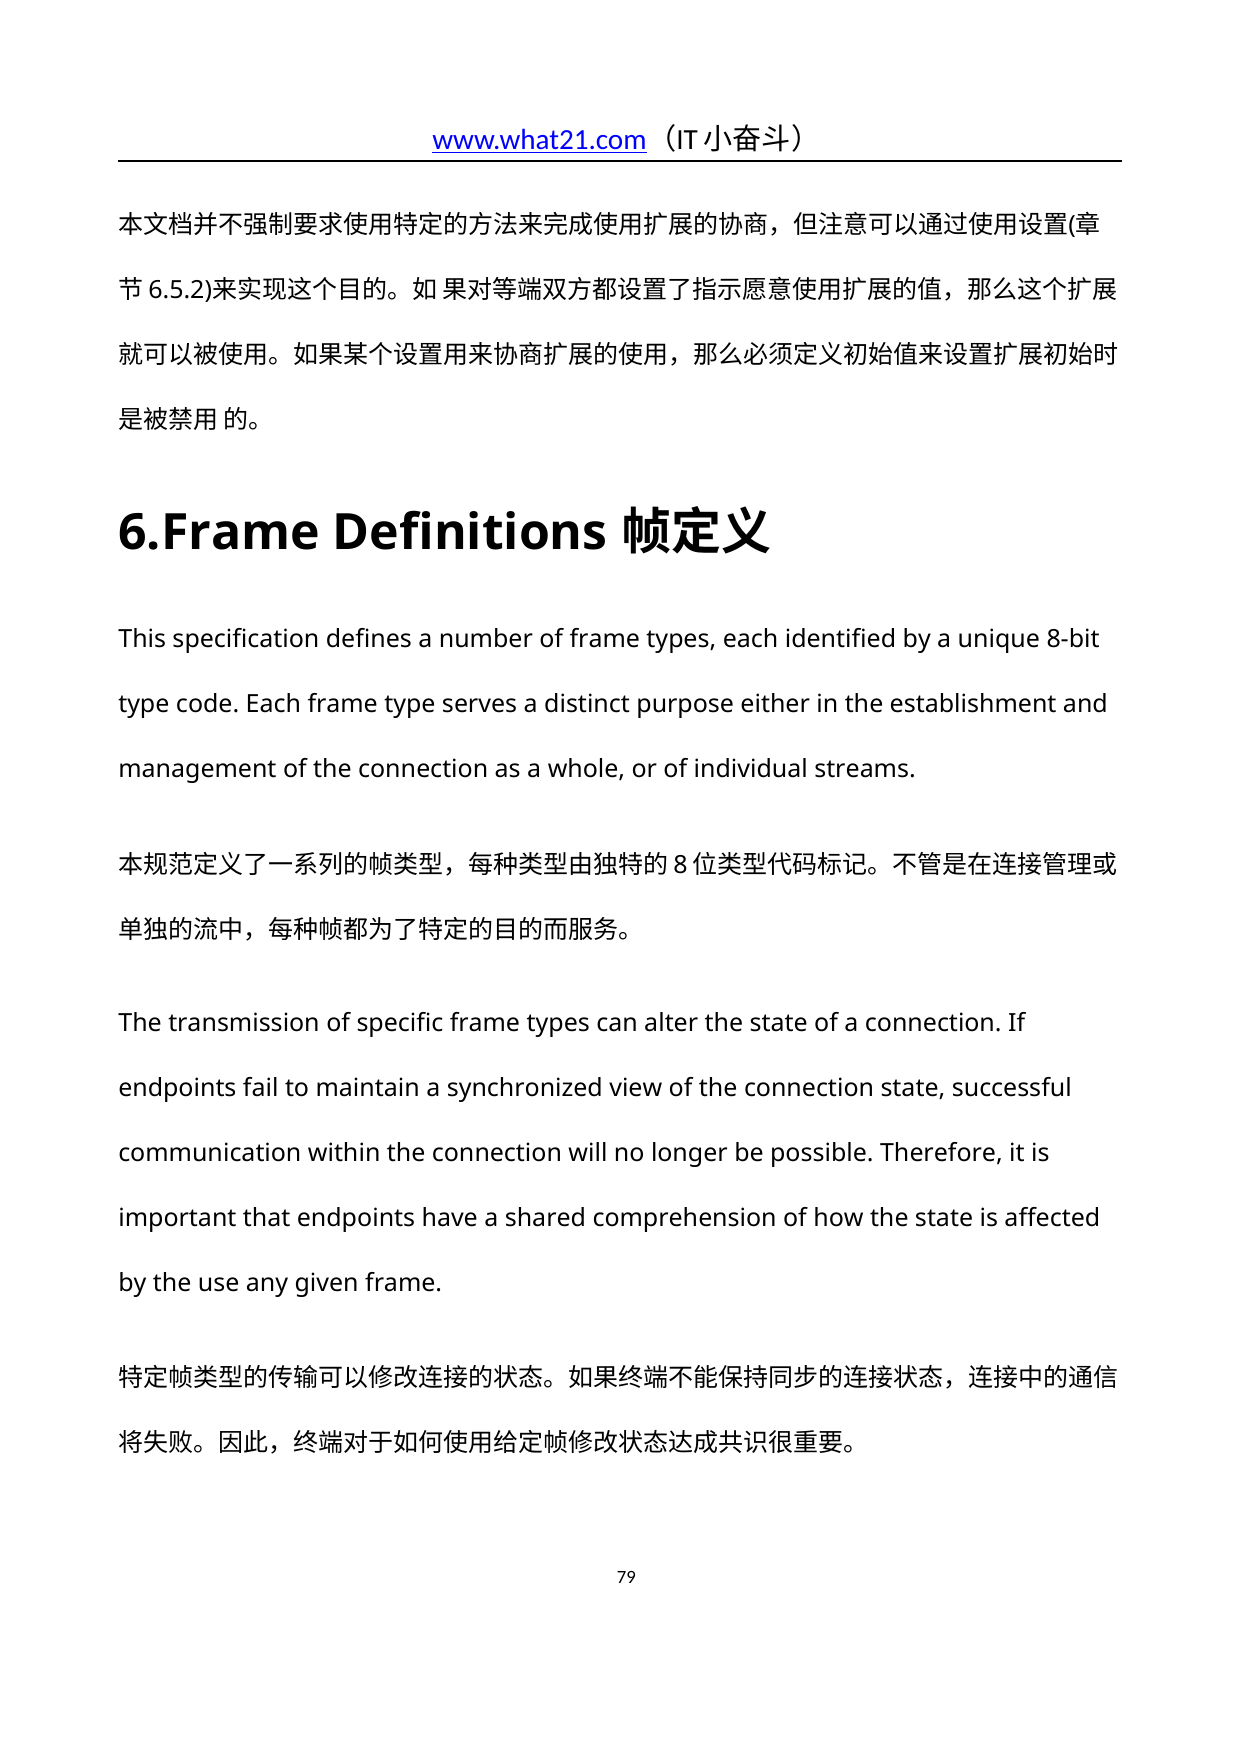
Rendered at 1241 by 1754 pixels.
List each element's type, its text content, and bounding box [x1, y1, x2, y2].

text 本规范定义了一系列的帧类型，每种类型由独特的8位类型代码标记。不管是在连接管理或单独的流中，每种帧都为了特定的目的而服务。 [118, 830, 1122, 960]
text The transmission of specific frame types can alter the state of a connection. If endpoints fail to maintain a synchronized view of the connection state, successful communication within the connection will no longer be possible. Therefore, it is important that endpoints have a shared comprehension of how the state is affected by the use any given frame. [118, 989, 1122, 1314]
text 特定帧类型的传输可以修改连接的状态。如果终端不能保持同步的连接状态，连接中的通信将失败。因此，终端对于如何使用给定帧修改状态达成共识很重要。 [118, 1343, 1122, 1473]
subtitle 6.Frame Definitions 帧定义 [118, 479, 1122, 577]
text This specification defines a number of frame types, each identified by a unique 8-bit type code. Each frame type serves a distinct purpose either in the establishment and management of the connection as a whole, or of individual streams. [118, 606, 1122, 801]
text 本文档并不强制要求使用特定的方法来完成使用扩展的协商，但注意可以通过使用设置(章节6.5.2)来实现这个目的。如 果对等端双方都设置了指示愿意使用扩展的值，那么这个扩展就可以被使用。如果某个设置用来协商扩展的使用，那么必须定义初始值来设置扩展初始时是被禁用 的。 [118, 190, 1122, 450]
